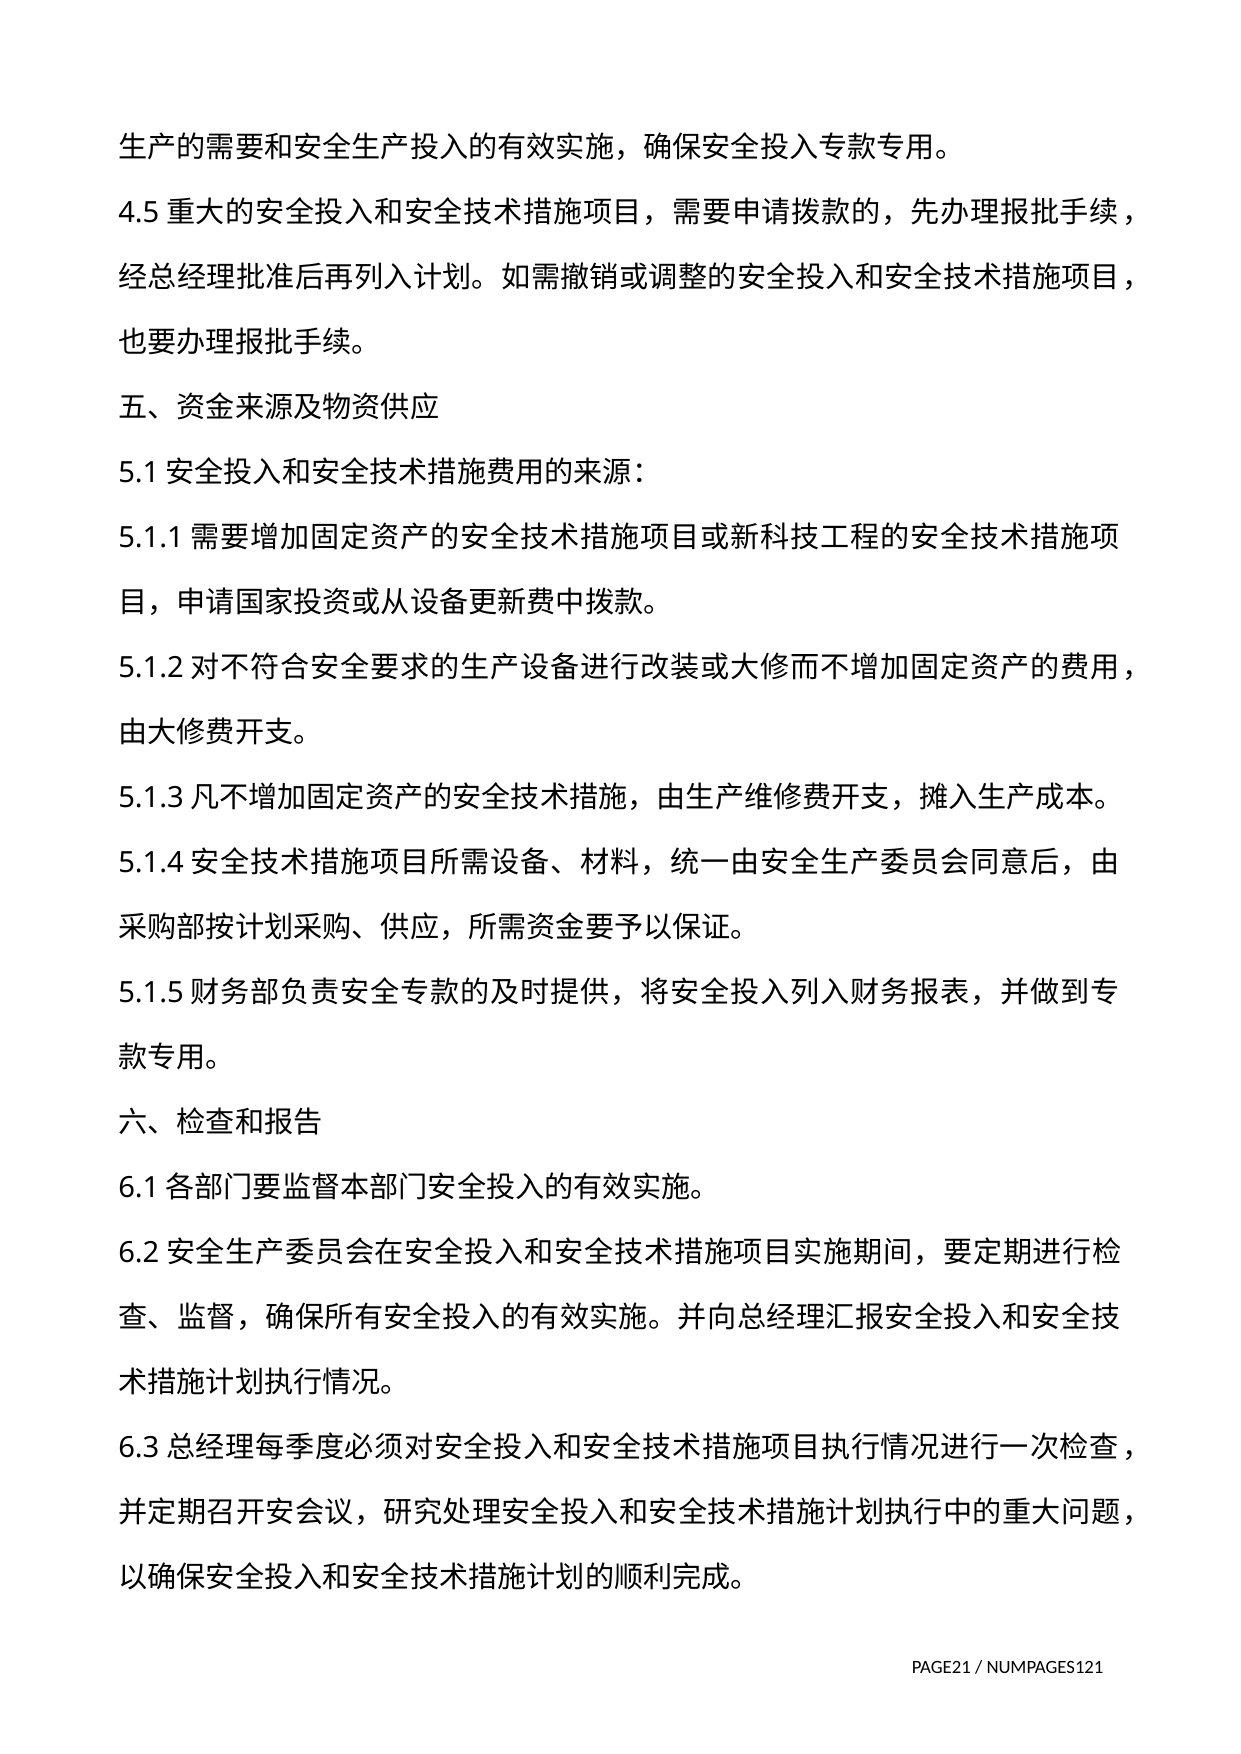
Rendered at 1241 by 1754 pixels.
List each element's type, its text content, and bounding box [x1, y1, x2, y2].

text 5.1.4安全技术措施项目所需设备、材料，统一由安全生产委员会同意后，由采购部按计划采购、供应，所需资金要予以保证。 [118, 827, 1122, 957]
text 六、检查和报告 [118, 1087, 1122, 1152]
text 6.2安全生产委员会在安全投入和安全技术措施项目实施期间，要定期进行检查、监督，确保所有安全投入的有效实施。并向总经理汇报安全投入和安全技术措施计划执行情况。 [118, 1217, 1122, 1412]
text 6.3总经理每季度必须对安全投入和安全技术措施项目执行情况进行一次检查，并定期召开安会议，研究处理安全投入和安全技术措施计划执行中的重大问题，以确保安全投入和安全技术措施计划的顺利完成。 [118, 1412, 1122, 1607]
text 5.1.3凡不增加固定资产的安全技术措施，由生产维修费开支，摊入生产成本。 [118, 762, 1122, 827]
text 6.1各部门要监督本部门安全投入的有效实施。 [118, 1152, 1122, 1217]
text 5.1安全投入和安全技术措施费用的来源： [118, 437, 1122, 502]
text 五、资金来源及物资供应 [118, 372, 1122, 437]
text 5.1.5财务部负责安全专款的及时提供，将安全投入列入财务报表，并做到专款专用。 [118, 957, 1122, 1087]
text 4.5重大的安全投入和安全技术措施项目，需要申请拨款的，先办理报批手续，经总经理批准后再列入计划。如需撤销或调整的安全投入和安全技术措施项目，也要办理报批手续。 [118, 177, 1122, 372]
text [118, 112, 1122, 177]
text 5.1.2对不符合安全要求的生产设备进行改装或大修而不增加固定资产的费用，由大修费开支。 [118, 632, 1122, 762]
text 5.1.1需要增加固定资产的安全技术措施项目或新科技工程的安全技术措施项目，申请国家投资或从设备更新费中拨款。 [118, 502, 1122, 632]
